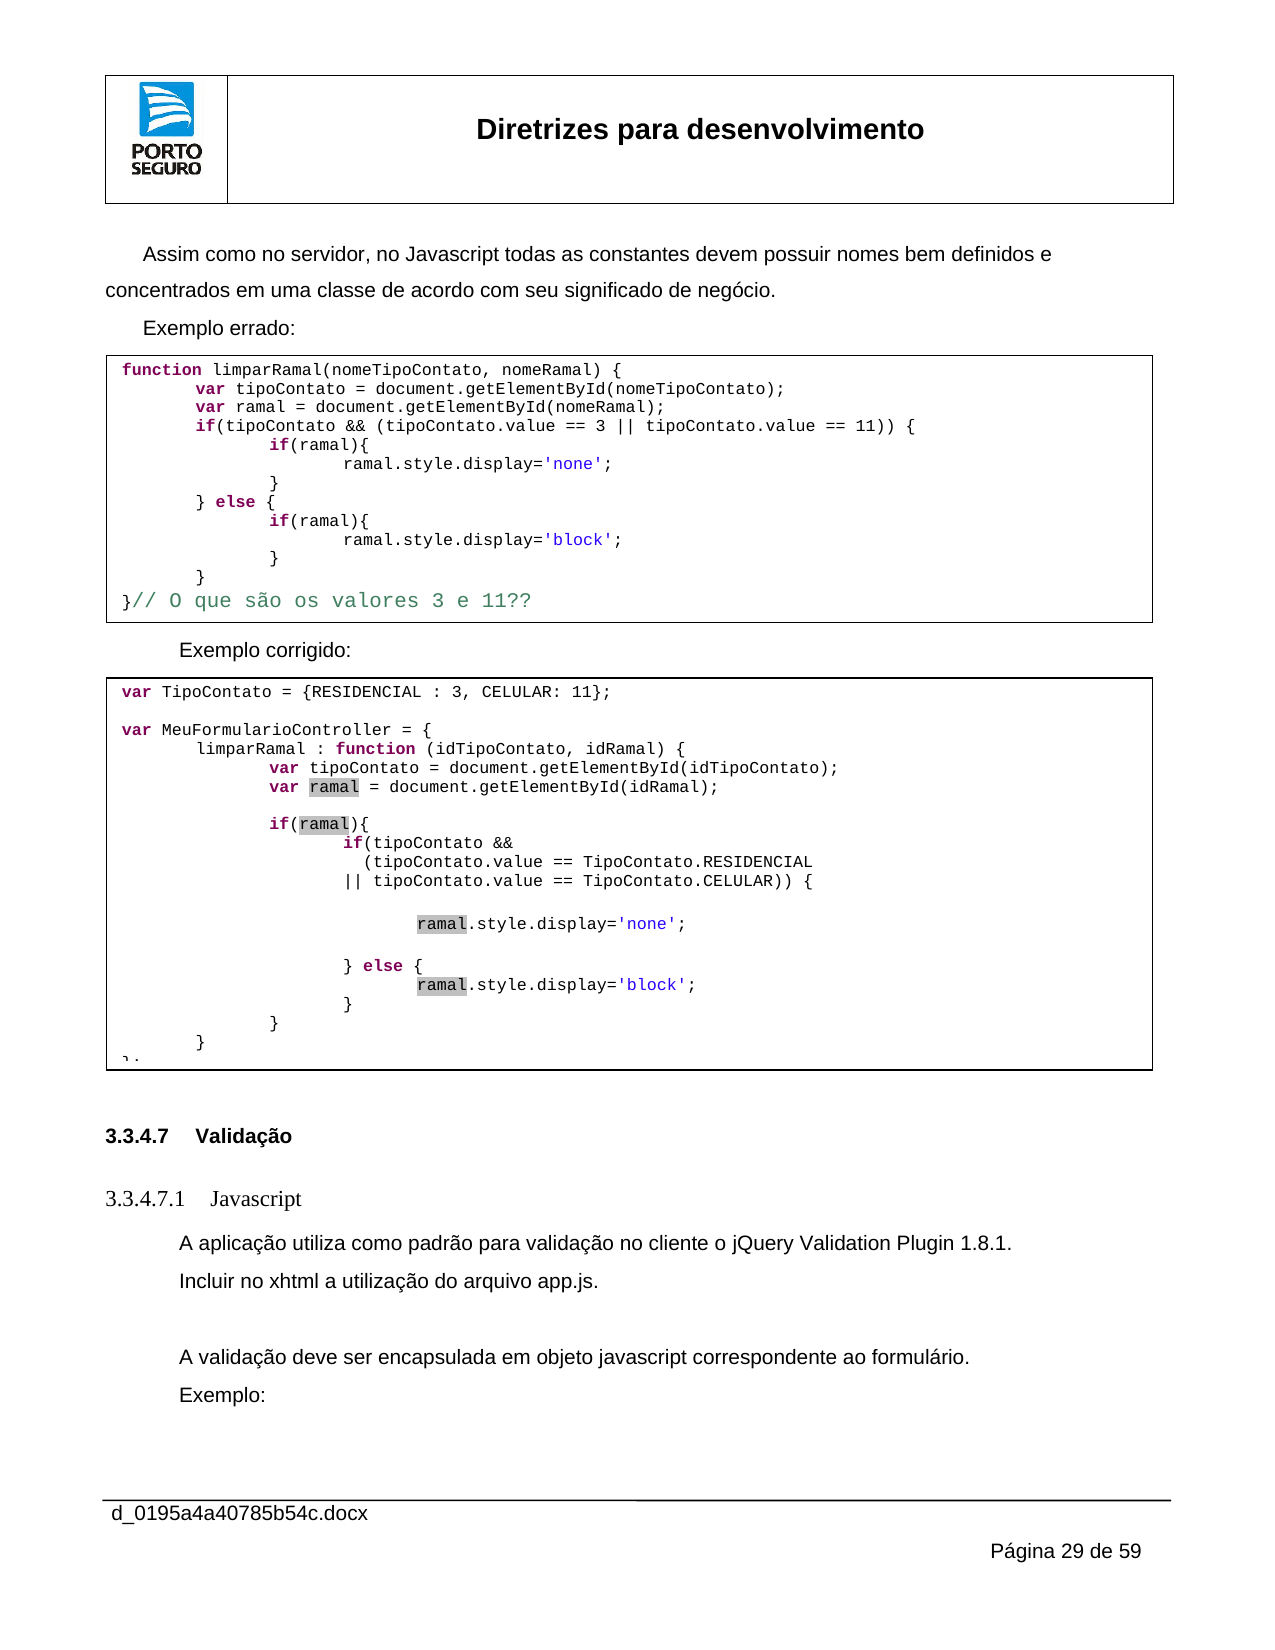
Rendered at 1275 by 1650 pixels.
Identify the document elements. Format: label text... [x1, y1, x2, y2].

text Exemplo corrigido: [105, 638, 1170, 662]
picture [128, 78, 205, 179]
subtitle Validação [105, 1124, 1170, 1148]
text Assim como no servidor, no Javascript todas as constantes devem possuir nomes bem definidos e concentrados em uma classe de acordo com seu significado de negócio. [105, 242, 1170, 302]
text A aplicação utiliza como padrão para validação no cliente o jQuery Validation Plugin 1.8.1. [179, 1231, 1170, 1254]
text A validação deve ser encapsulada em objeto javascript correspondente ao formulário. [179, 1344, 1170, 1368]
subtitle Javascript [105, 1185, 1170, 1211]
text Exemplo errado: [105, 316, 1170, 340]
text Incluir no xhtml a utilização do arquivo app.js. [105, 1268, 1170, 1292]
text Exemplo: [179, 1383, 1170, 1407]
